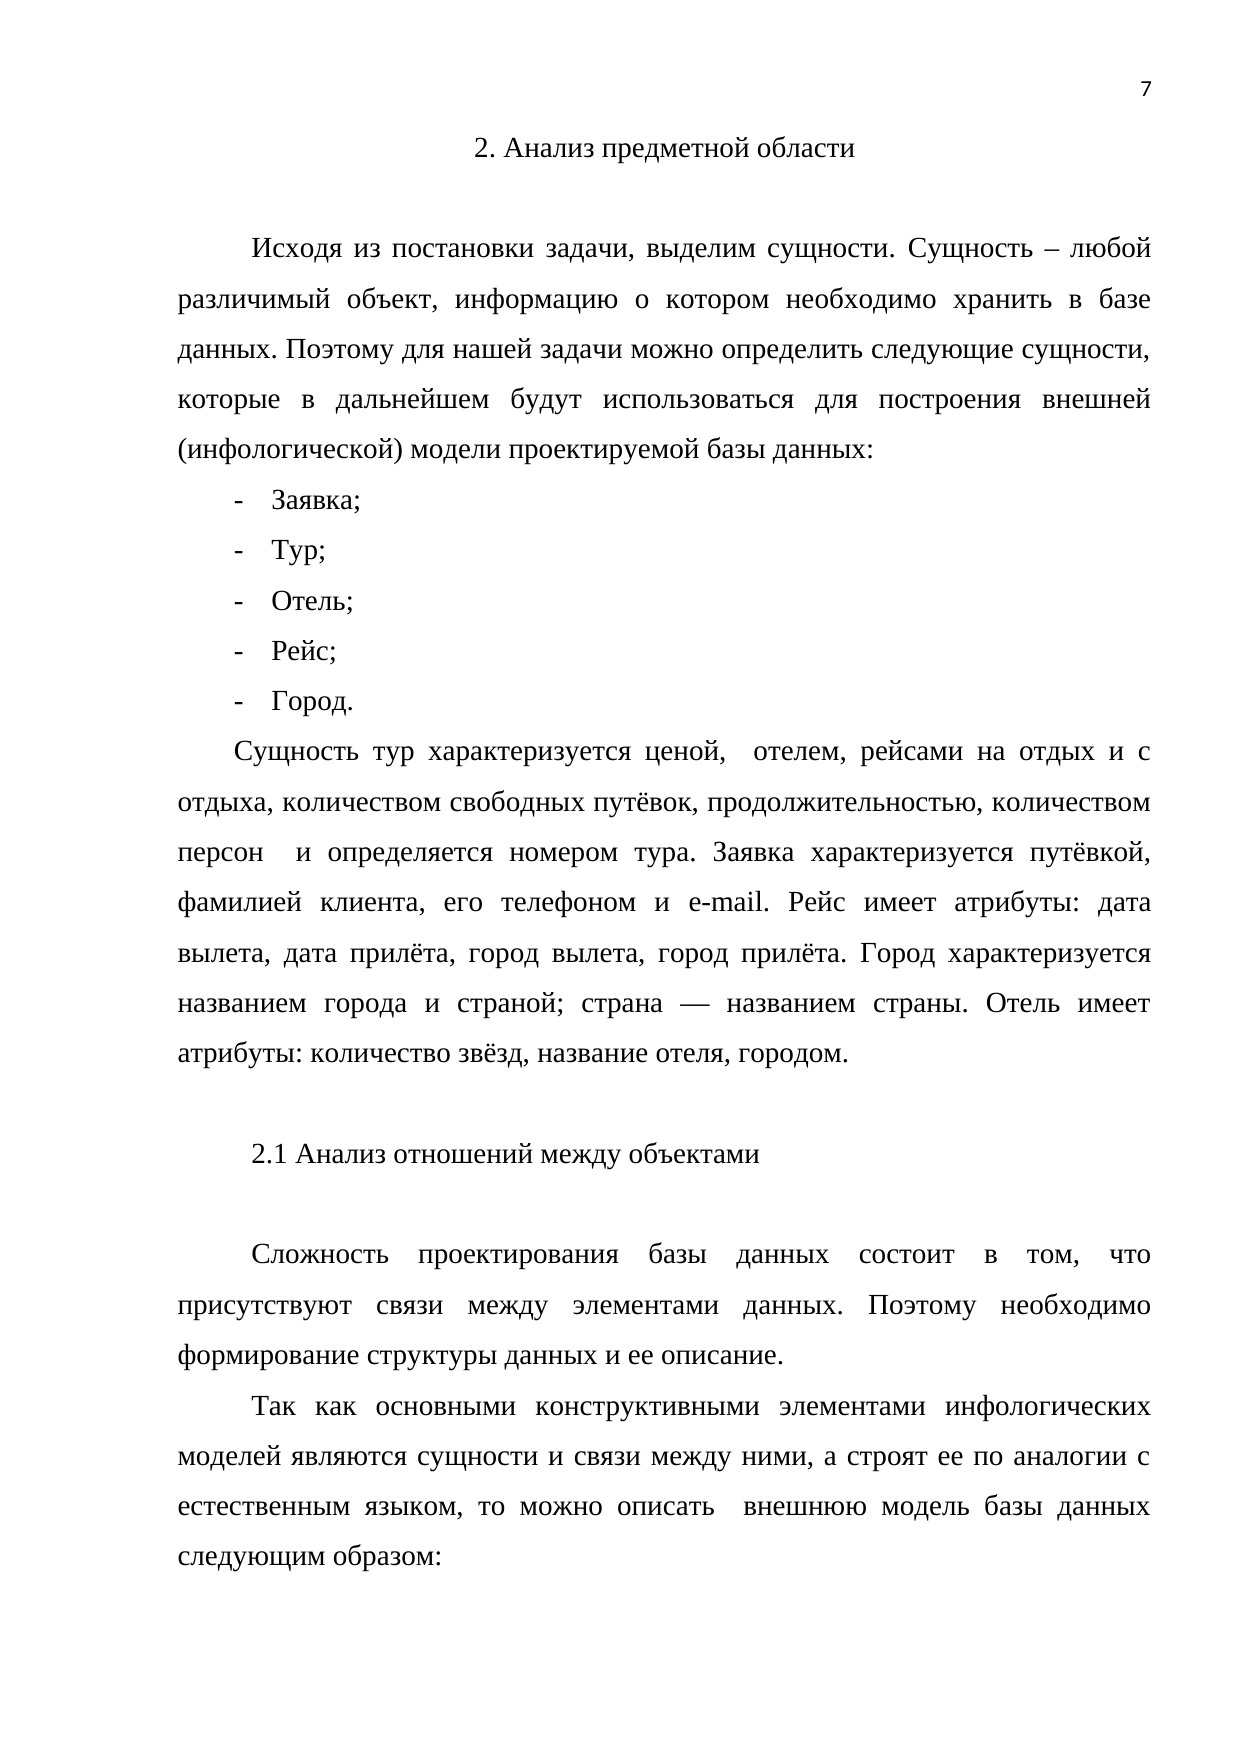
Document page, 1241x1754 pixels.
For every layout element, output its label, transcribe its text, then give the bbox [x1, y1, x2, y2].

text Исходя из постановки задачи, выделим сущности. Сущность – любой различимый объект, информацию о котором необходимо хранить в базе данных. Поэтому для нашей задачи можно определить следующие сущности, которые в дальнейшем будут использоваться для построения внешней (инфологической) модели проектируемой базы данных: [177, 230, 1152, 465]
text 2.1 Анализ отношений между объектами [177, 1136, 1152, 1169]
list Город. [177, 683, 1152, 717]
text Сущность тур характеризуется ценой, отелем, рейсами на отдых и с отдыха, количеством свободных путёвок, продолжительностью, количеством персон и определяется номером тура. Заявка характеризуется путёвкой, фамилией клиента, его телефоном и e-mail. Рейс имеет атрибуты: дата вылета, дата прилёта, город вылета, город прилёта. Город характеризуется названием города и страной; страна — названием страны. Отель имеет атрибуты: количество звёзд, название отеля, городом. [177, 733, 1152, 1069]
list Заявка; [177, 482, 1152, 516]
text Так как основными конструктивными элементами инфологических моделей являются сущности и связи между ними, а строят ее по аналогии с естественным языком, то можно описать внешнюю модель базы данных следующим образом: [177, 1388, 1152, 1572]
list Рейс; [177, 633, 1152, 666]
list Отель; [177, 583, 1152, 616]
text 2. Анализ предметной области [177, 130, 1152, 163]
list Тур; [177, 532, 1152, 566]
text Сложность проектирования базы данных состоит в том, что присутствуют связи между элементами данных. Поэтому необходимо формирование структуры данных и ее описание. [177, 1237, 1152, 1371]
